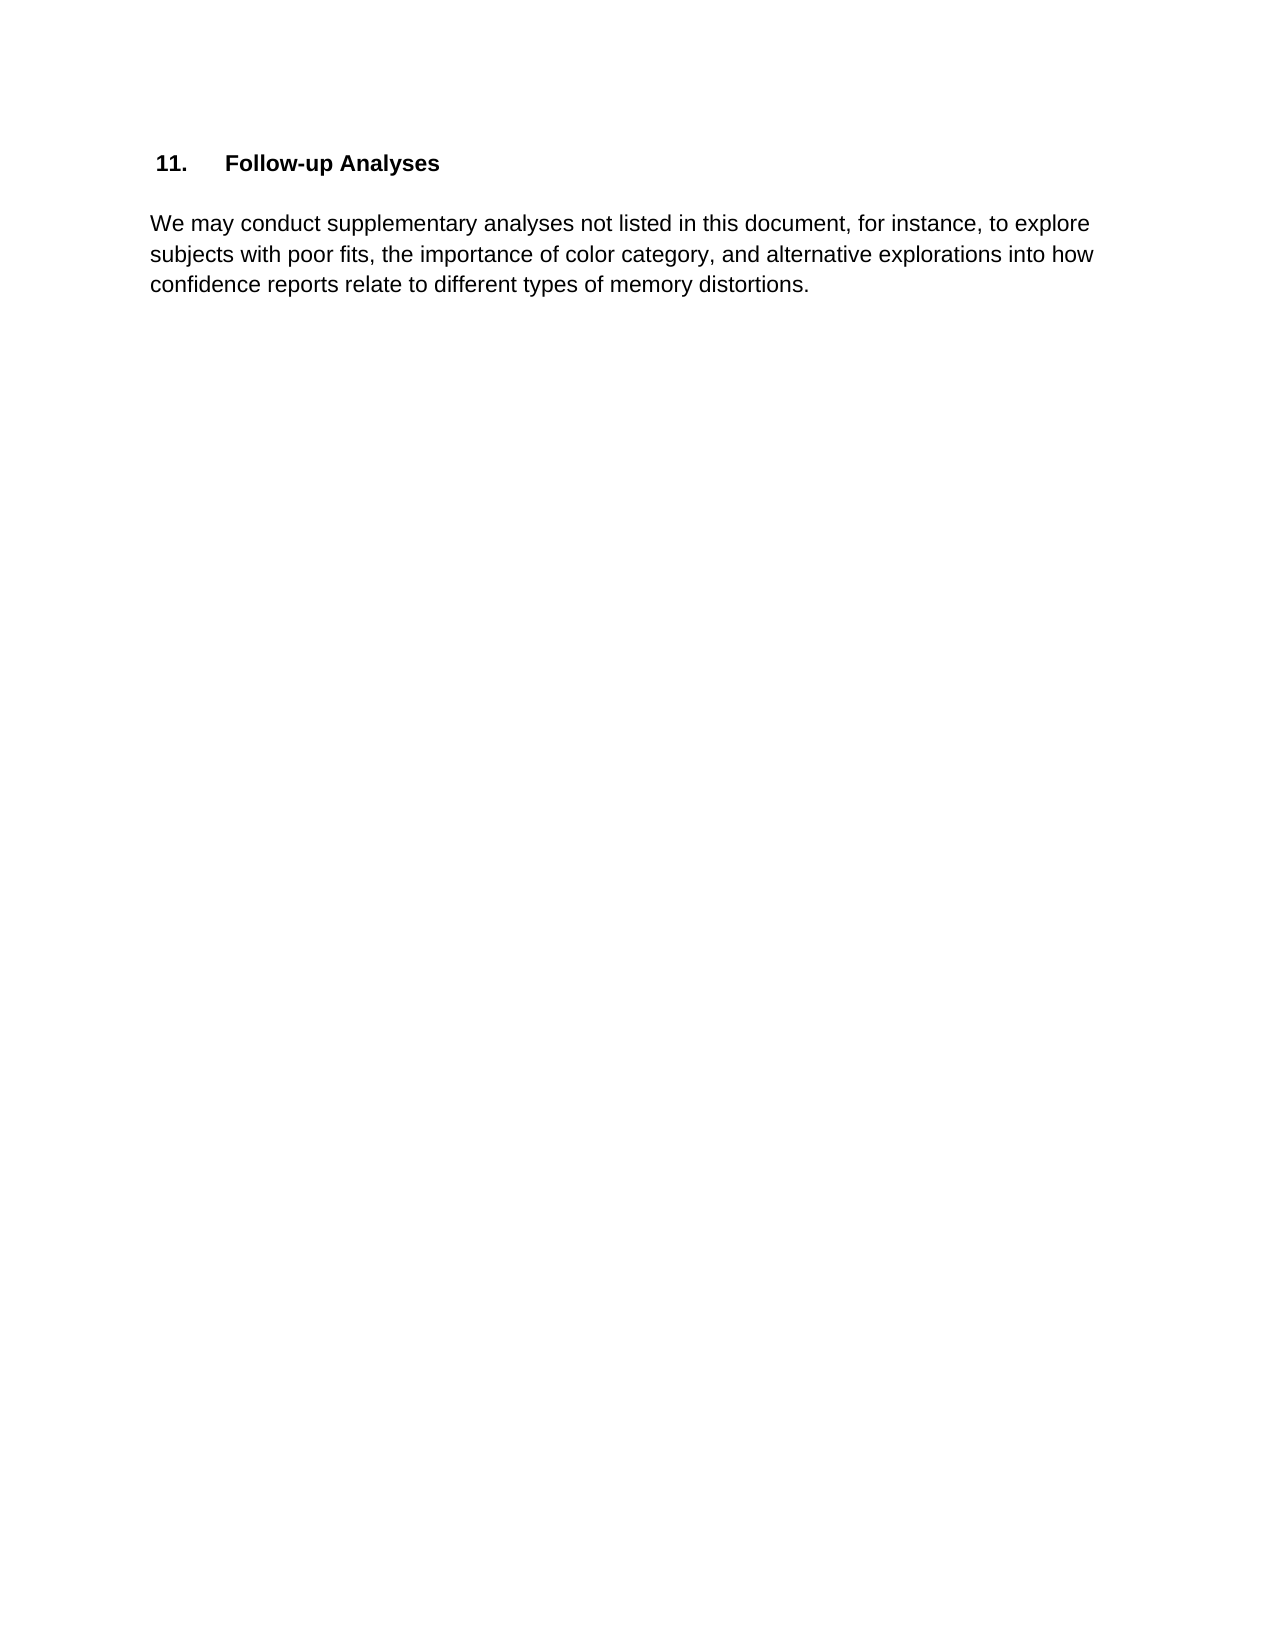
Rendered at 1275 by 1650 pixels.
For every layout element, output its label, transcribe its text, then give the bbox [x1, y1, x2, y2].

text We may conduct supplementary analyses not listed in this document, for instance, to explore subjects with poor fits, the importance of color category, and alternative explorations into how confidence reports relate to different types of memory distortions. [150, 210, 1125, 297]
list Follow-up Analyses [187, 150, 1125, 176]
